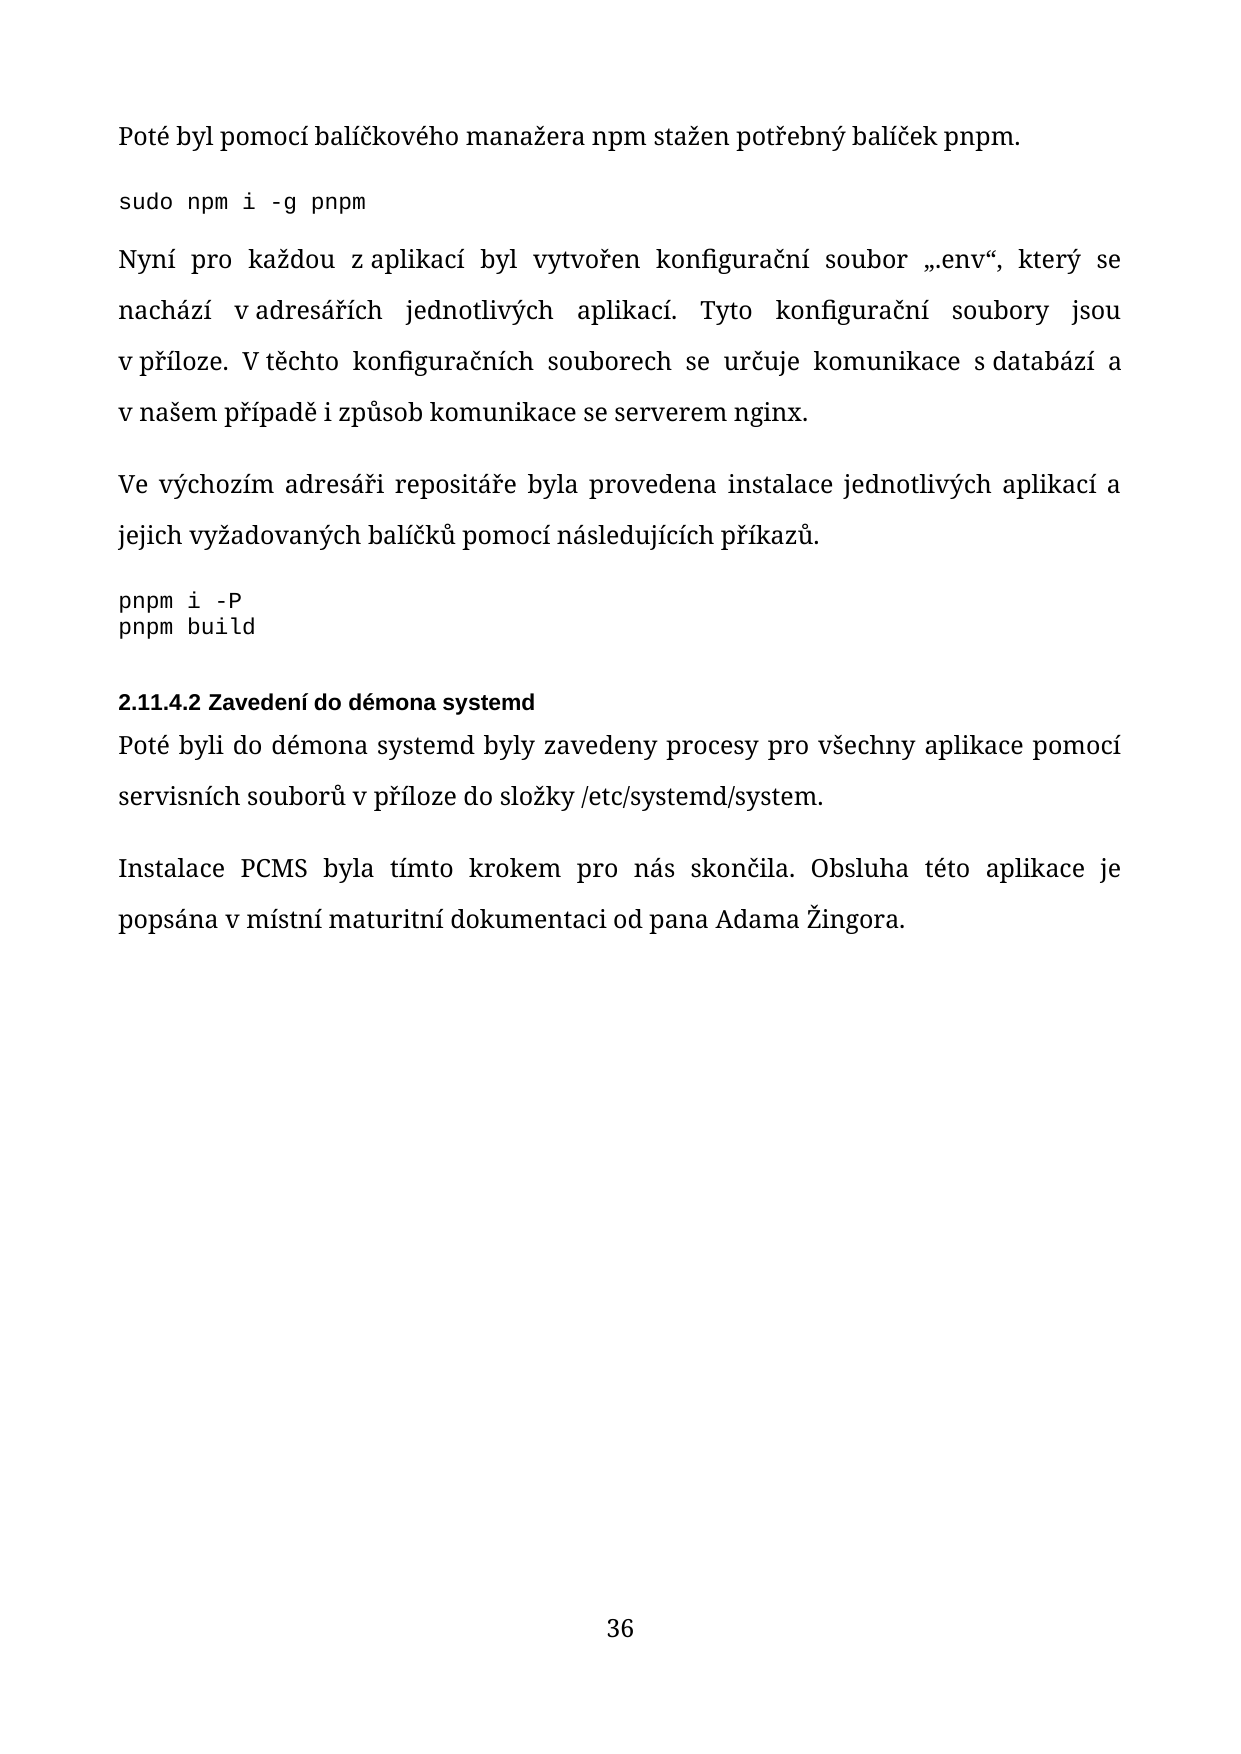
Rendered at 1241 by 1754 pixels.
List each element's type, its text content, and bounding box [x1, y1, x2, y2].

text Instalace PCMS byla tímto krokem pro nás skončila. Obsluha této aplikace je popsána v místní maturitní dokumentaci od pana Adama Žingora. [118, 851, 1122, 936]
text Ve výchozím adresáři repositáře byla provedena instalace jednotlivých aplikací a jejich vyžadovaných balíčků pomocí následujících příkazů. [118, 467, 1122, 552]
text pnpm build [118, 616, 1122, 642]
subtitle Zavedení do démona systemd [118, 688, 1122, 715]
text Nyní pro každou z aplikací byl vytvořen konfigurační soubor „.env“, který se nachází v adresářích jednotlivých aplikací. Tyto konfigurační soubory jsou v příloze. V těchto konfiguračních souborech se určuje komunikace s databází a v našem případě i způsob komunikace se serverem nginx. [118, 242, 1122, 429]
text Poté byli do démona systemd byly zavedeny procesy pro všechny aplikace pomocí servisních souborů v příloze do složky /etc/systemd/system. [118, 728, 1122, 813]
text sudo npm i -g pnpm [118, 190, 1122, 216]
text Poté byl pomocí balíčkového manažera npm stažen potřebný balíček pnpm. [118, 118, 1122, 152]
text pnpm i -P [118, 590, 1122, 616]
